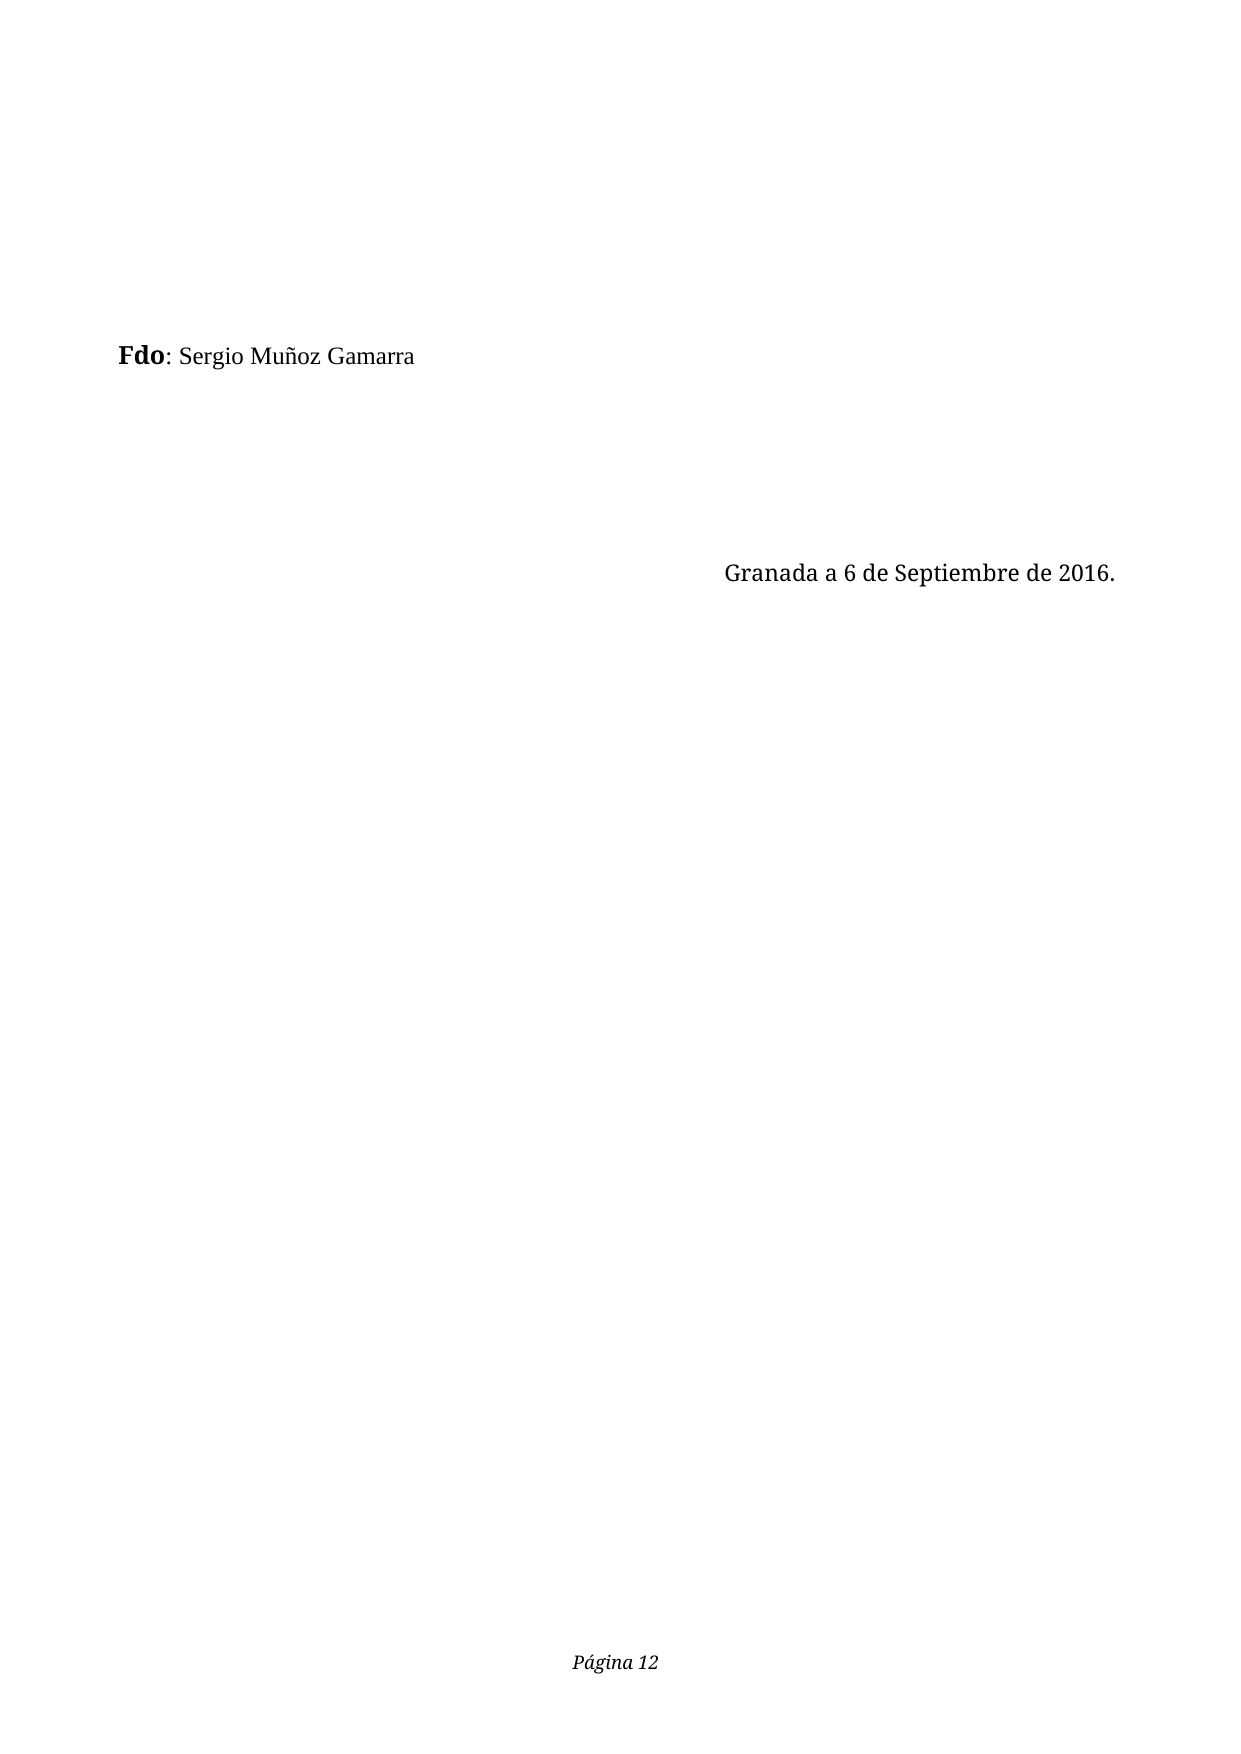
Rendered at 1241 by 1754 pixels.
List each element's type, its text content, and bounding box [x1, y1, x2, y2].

text Fdo: Sergio Muñoz Gamarra [118, 337, 1115, 372]
text Granada a 6 de Septiembre de 2016. [118, 557, 1115, 588]
